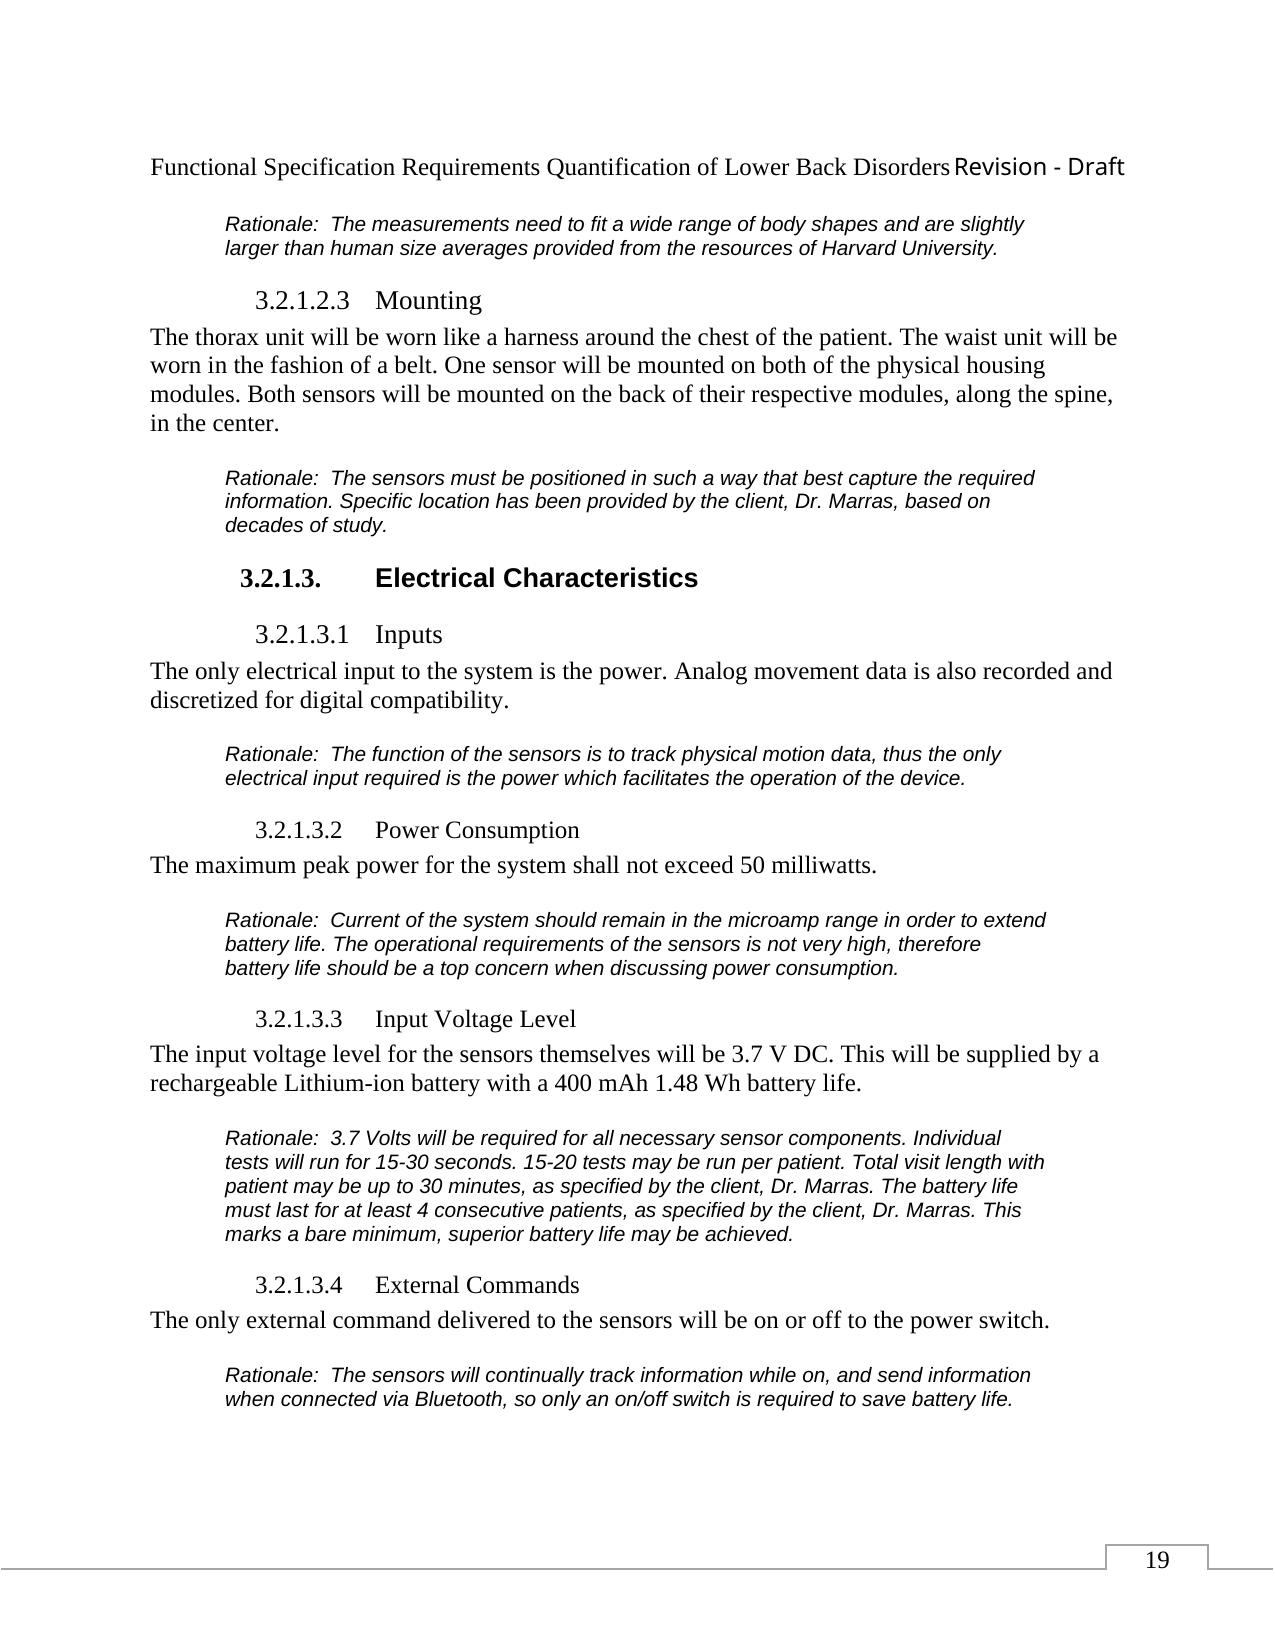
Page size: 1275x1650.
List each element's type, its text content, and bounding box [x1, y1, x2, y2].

text The thorax unit will be worn like a harness around the chest of the patient. The waist unit will be worn in the fashion of a belt. One sensor will be mounted on both of the physical housing modules. Both sensors will be mounted on the back of their respective modules, along the spine, in the center. [150, 322, 1125, 437]
text The input voltage level for the sensors themselves will be 3.7 V DC. This will be supplied by a rechargeable Lithium-ion battery with a 400 mAh 1.48 Wh battery life. [150, 1039, 1125, 1097]
text Rationale: The sensors will continually track information while on, and send information when connected via Bluetooth, so only an on/off switch is required to save battery life. [225, 1363, 1050, 1411]
text The maximum peak power for the system shall not exceed 50 milliwatts. [150, 850, 1125, 879]
text Rationale: The measurements need to fit a wide range of body shapes and are slightly larger than human size averages provided from the resources of Harvard University. [225, 211, 1050, 259]
subtitle Input Voltage Level [255, 1004, 1125, 1033]
subtitle Mounting [255, 284, 1125, 315]
text Rationale: The function of the sensors is to track physical motion data, thus the only electrical input required is the power which facilitates the operation of the device. [225, 742, 1050, 790]
subtitle Power Consumption [255, 815, 1125, 844]
text Rationale: 3.7 Volts will be required for all necessary sensor components. Individual tests will run for 15-30 seconds. 15-20 tests may be run per patient. Total visit length with patient may be up to 30 minutes, as specified by the client, Dr. Marras. The battery life must last for at least 4 consecutive patients, as specified by the client, Dr. Marras. This marks a bare minimum, superior battery life may be achieved. [225, 1126, 1050, 1246]
subtitle Electrical Characteristics [240, 562, 1125, 593]
subtitle Inputs [255, 618, 1125, 650]
text The only electrical input to the system is the power. Analog movement data is also recorded and discretized for digital compatibility. [150, 656, 1125, 713]
subtitle External Commands [255, 1271, 1125, 1299]
text Rationale: Current of the system should remain in the microamp range in order to extend battery life. The operational requirements of the sensors is not very high, therefore battery life should be a top concern when discussing power consumption. [225, 908, 1050, 979]
text The only external command delivered to the sensors will be on or off to the power switch. [150, 1306, 1125, 1334]
text Rationale: The sensors must be positioned in such a way that best capture the required information. Specific location has been provided by the client, Dr. Marras, based on decades of study. [225, 465, 1050, 537]
